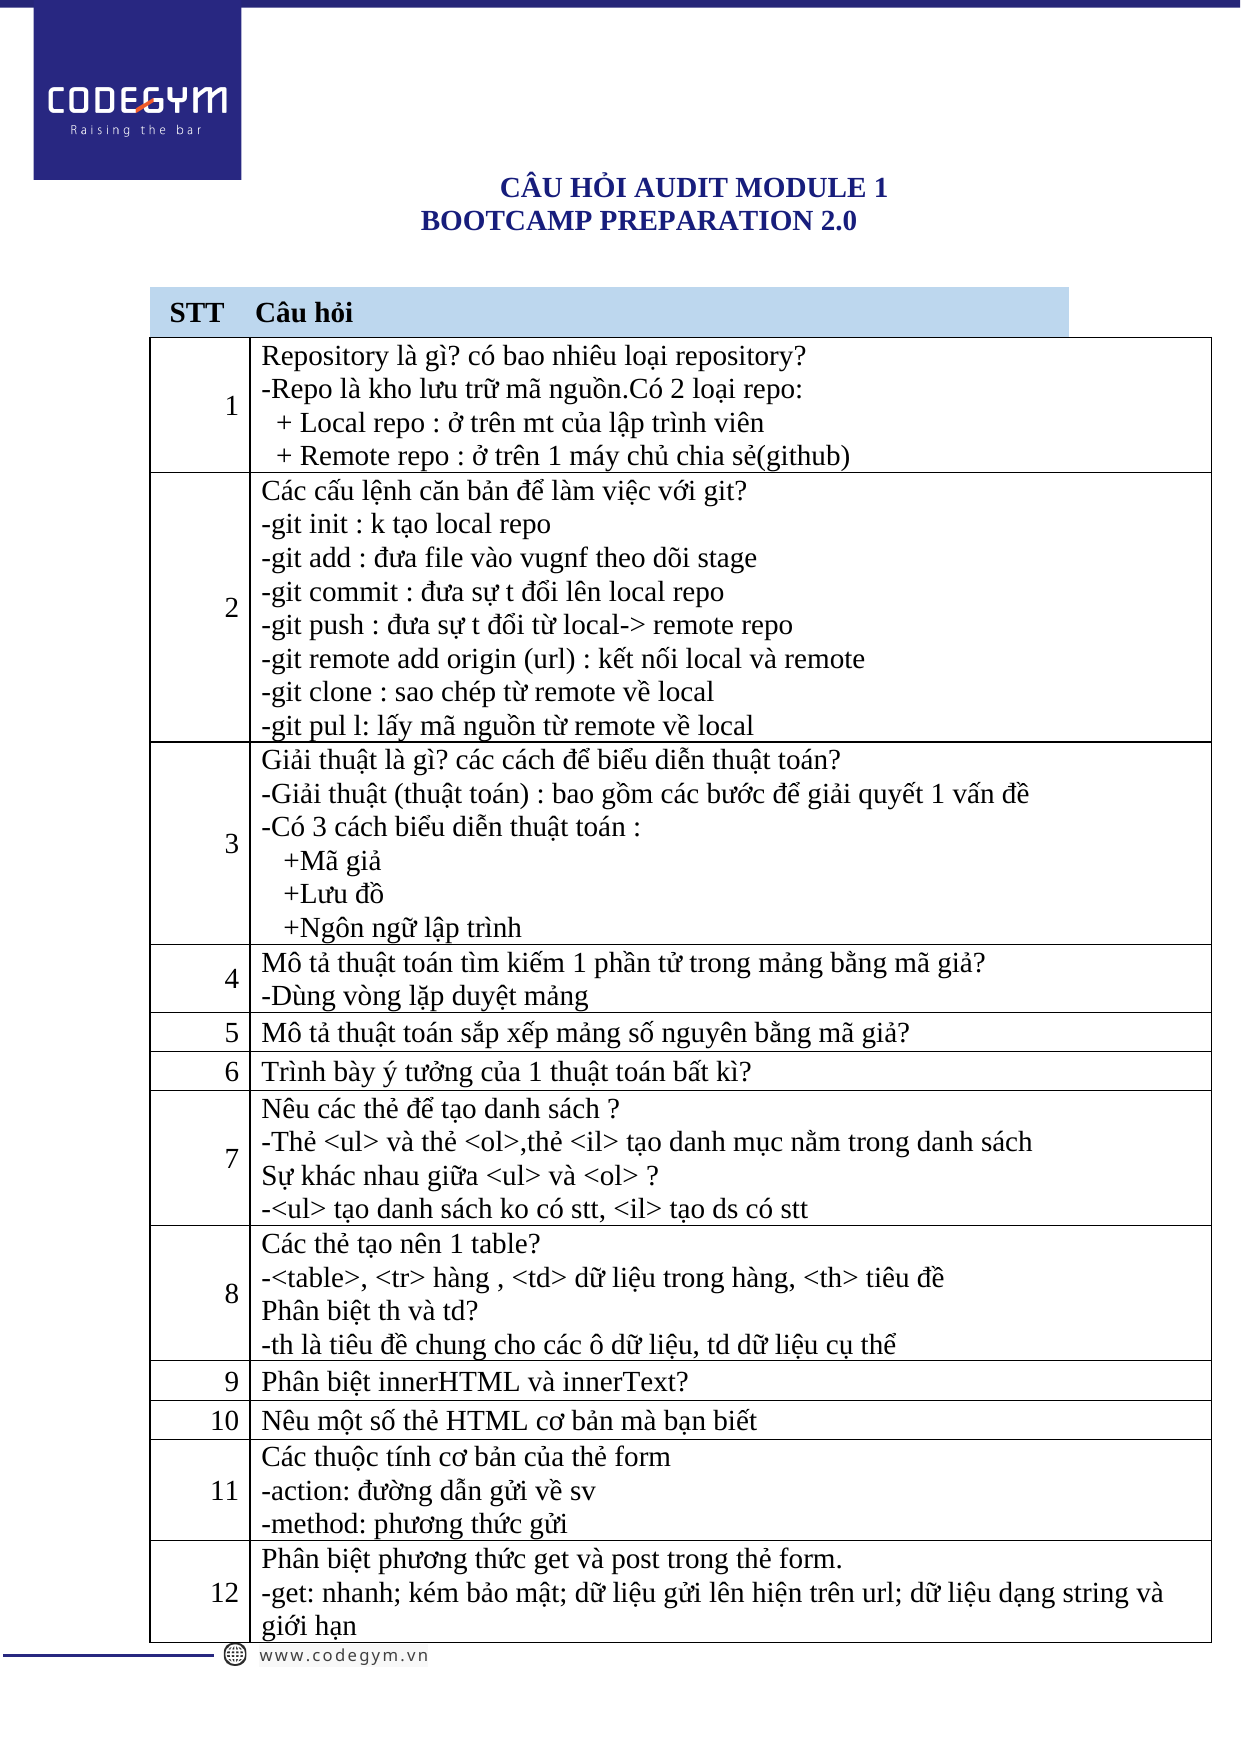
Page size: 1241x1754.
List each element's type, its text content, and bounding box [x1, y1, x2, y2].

table_cell Trình bày ý tưởng của 1 thuật toán bất kì? [251, 1052, 1211, 1090]
table_cell 6 [151, 1052, 249, 1090]
table_cell Các thuộc tính cơ bản của thẻ form -action: đường dẫn gửi về sv -method: phương thức gửi [251, 1440, 1211, 1540]
table_cell 8 [151, 1226, 249, 1360]
table_cell Phân biệt innerHTML và innerText? [251, 1361, 1211, 1399]
table_cell 3 [151, 743, 249, 944]
table_cell 1 [151, 338, 249, 472]
picture [223, 1643, 247, 1666]
table_cell 10 [151, 1401, 249, 1438]
table_cell 4 [151, 945, 249, 1012]
table_cell Các cấu lệnh căn bản để làm việc với git? -git init : k tạo local repo -git add : đưa file vào vugnf theo dõi stage -git commit : đưa sự t đổi lên local repo -git push : đưa sự t đổi từ local-> remote repo -git remote add origin (url) : kết nối local và remote -git clone : sao chép từ remote về local -git pul l: lấy mã nguồn từ remote về local [251, 473, 1211, 741]
text CÂU HỎI AUDIT MODULE 1 [187, 170, 1090, 203]
table_cell Mô tả thuật toán sắp xếp mảng số nguyên bằng mã giả? [251, 1013, 1211, 1051]
text BOOTCAMP PREPARATION 2.0 [187, 203, 1090, 237]
table_header STT [150, 287, 244, 337]
table_cell Nêu các thẻ để tạo danh sách ? -Thẻ <ul> và thẻ <ol>,thẻ <il> tạo danh mục nằm trong danh sách Sự khác nhau giữa <ul> và <ol> ? -<ul> tạo danh sách ko có stt, <il> tạo ds có stt [251, 1091, 1211, 1225]
table_cell 2 [151, 473, 249, 741]
table_cell 7 [151, 1091, 249, 1225]
table_header Câu hỏi [244, 287, 1069, 337]
table_cell Các thẻ tạo nên 1 table? -<table>, <tr> hàng , <td> dữ liệu trong hàng, <th> tiêu đề Phân biệt th và td? -th là tiêu đề chung cho các ô dữ liệu, td dữ liệu cụ thể [251, 1226, 1211, 1360]
table_cell Giải thuật là gì? các cách để biểu diễn thuật toán? -Giải thuật (thuật toán) : bao gồm các bước để giải quyết 1 vấn đề -Có 3 cách biểu diễn thuật toán : +Mã giả +Lưu đồ +Ngôn ngữ lập trình [251, 743, 1211, 944]
table_cell 5 [151, 1013, 249, 1051]
picture [32, 0, 242, 179]
table_cell 9 [151, 1361, 249, 1399]
table_cell Mô tả thuật toán tìm kiếm 1 phần tử trong mảng bằng mã giả? -Dùng vòng lặp duyệt mảng [251, 945, 1211, 1012]
table_cell Nêu một số thẻ HTML cơ bản mà bạn biết [251, 1401, 1211, 1438]
table_cell Repository là gì? có bao nhiêu loại repository? -Repo là kho lưu trữ mã nguồn.Có 2 loại repo: + Local repo : ở trên mt của lập trình viên + Remote repo : ở trên 1 máy chủ chia sẻ(github) [251, 338, 1211, 472]
table_cell 11 [151, 1440, 249, 1540]
table_cell 12 [151, 1541, 249, 1642]
